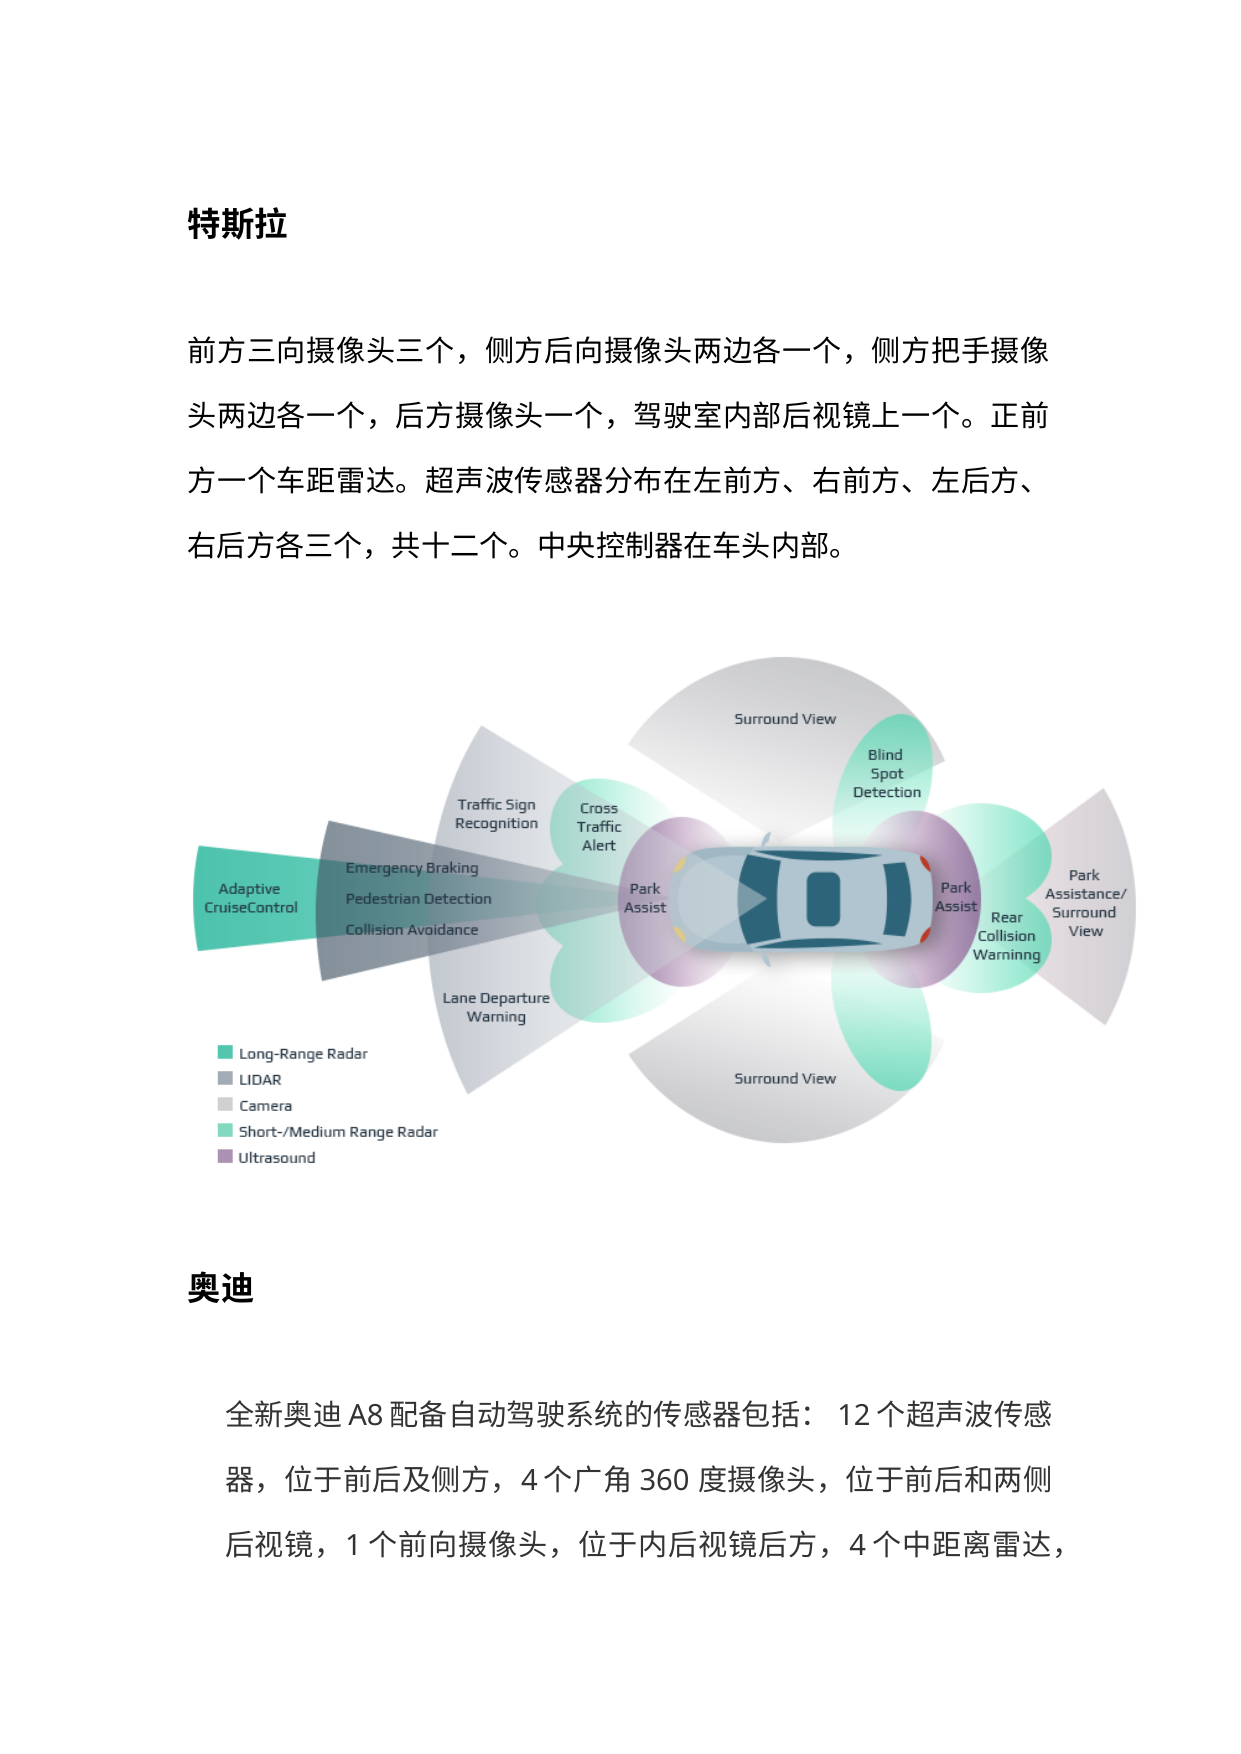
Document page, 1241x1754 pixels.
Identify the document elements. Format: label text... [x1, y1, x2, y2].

text 前方三向摄像头三个，侧方后向摄像头两边各一个，侧方把手摄像头两边各一个，后方摄像头一个，驾驶室内部后视镜上一个。正前方一个车距雷达。超声波传感器分布在左前方、右前方、左后方、右后方各三个，共十二个。中央控制器在车头内部。 [187, 316, 1053, 576]
subtitle 奥迪 [187, 1253, 1053, 1318]
subtitle 特斯拉 [187, 189, 1053, 254]
picture [187, 641, 1141, 1199]
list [225, 1381, 1053, 1576]
